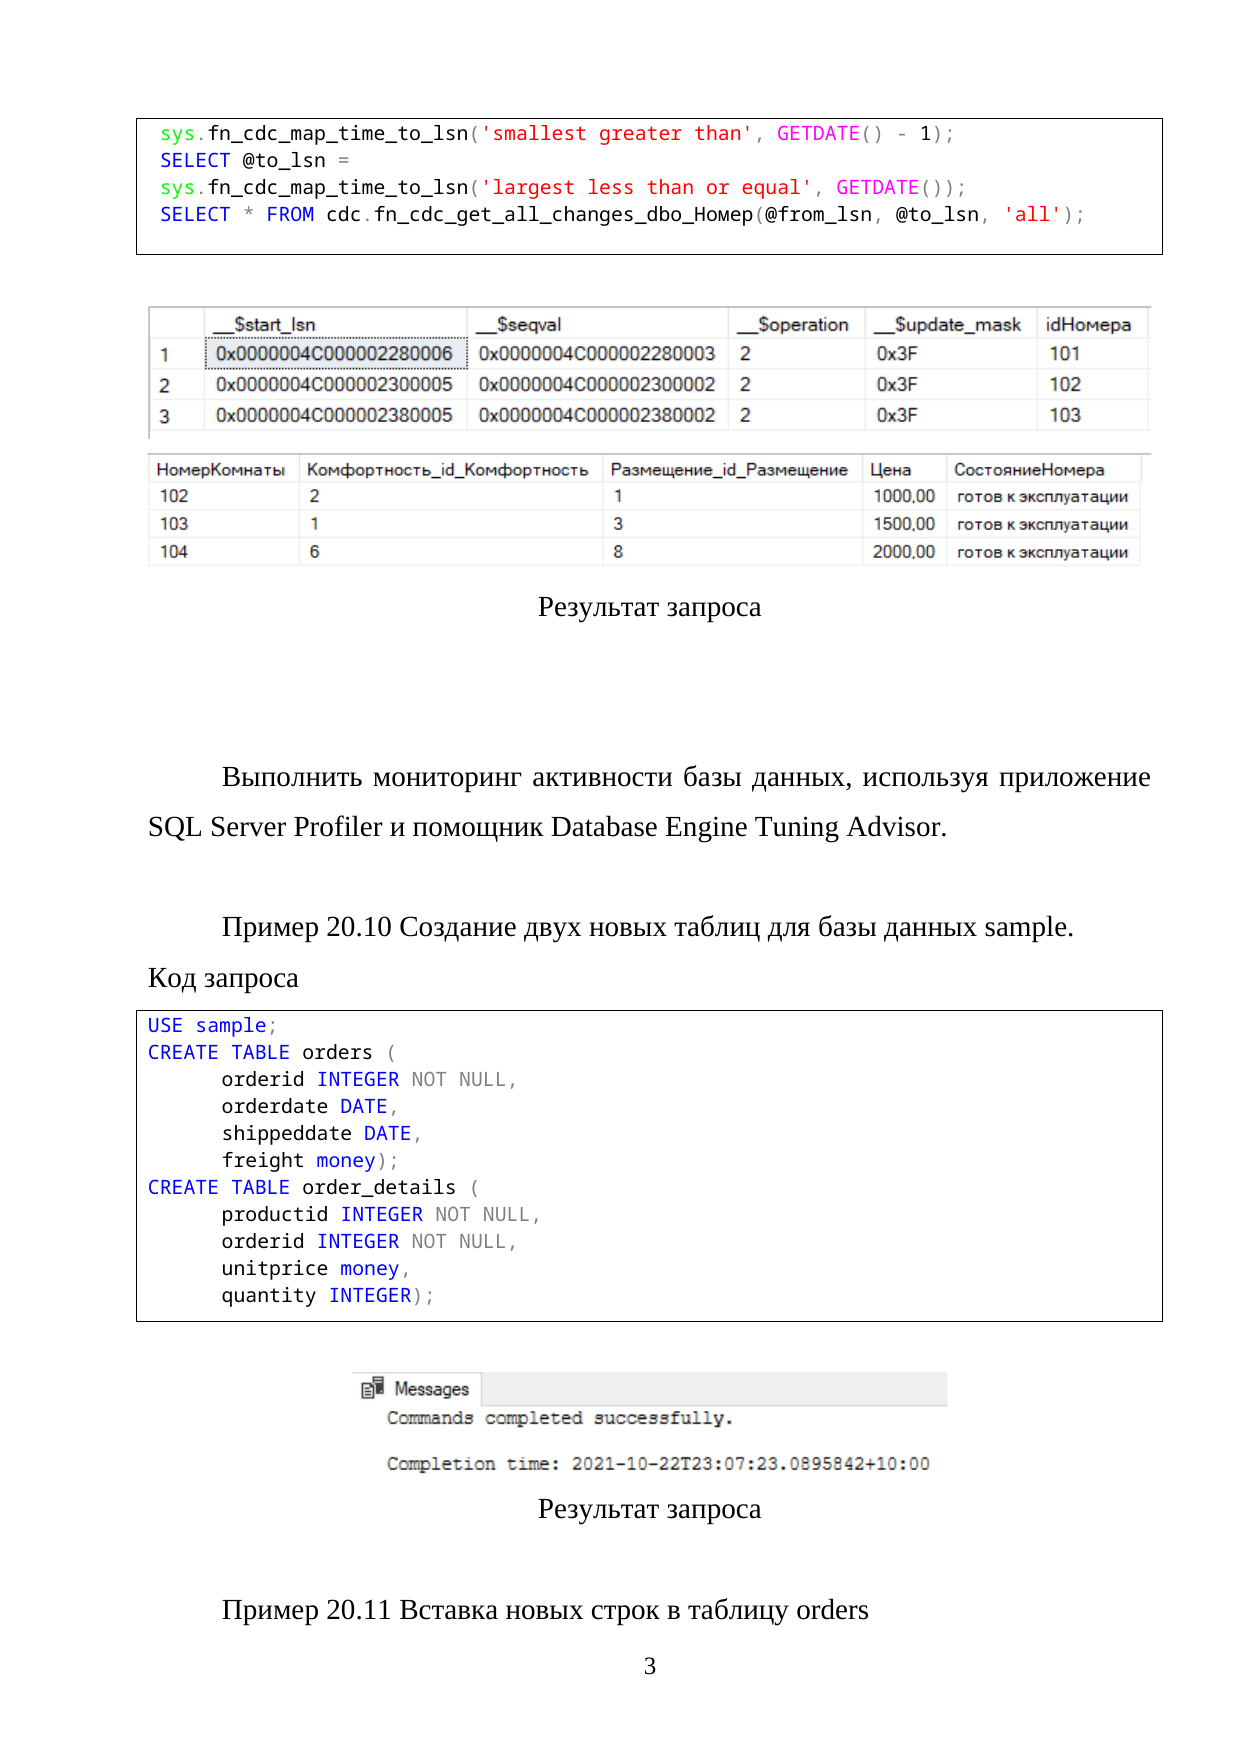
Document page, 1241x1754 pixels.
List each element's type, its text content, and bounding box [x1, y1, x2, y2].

text Код запроса [148, 960, 1152, 993]
text Пример 20.11 Вставка новых строк в таблицу orders [148, 1592, 1152, 1625]
text Пример 20.10 Создание двух новых таблиц для базы данных sample. [148, 909, 1152, 943]
list Выполнить мониторинг активности базы данных, используя приложение SQL Server Profiler и помощник Database Engine Tuning Advisor. [148, 759, 1152, 842]
picture [147, 305, 1152, 439]
list Результат запроса [148, 589, 1152, 623]
picture [352, 1372, 948, 1478]
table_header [137, 119, 1162, 254]
table_header USE sample; CREATE TABLE orders ( orderid INTEGER NOT NULL, orderdate DATE, shippeddate DATE, freight money); CREATE TABLE order_details ( productid INTEGER NOT NULL, orderid INTEGER NOT NULL, unitprice money, quantity INTEGER); [137, 1011, 1162, 1321]
text Результат запроса [148, 1491, 1152, 1525]
picture [147, 452, 1152, 576]
